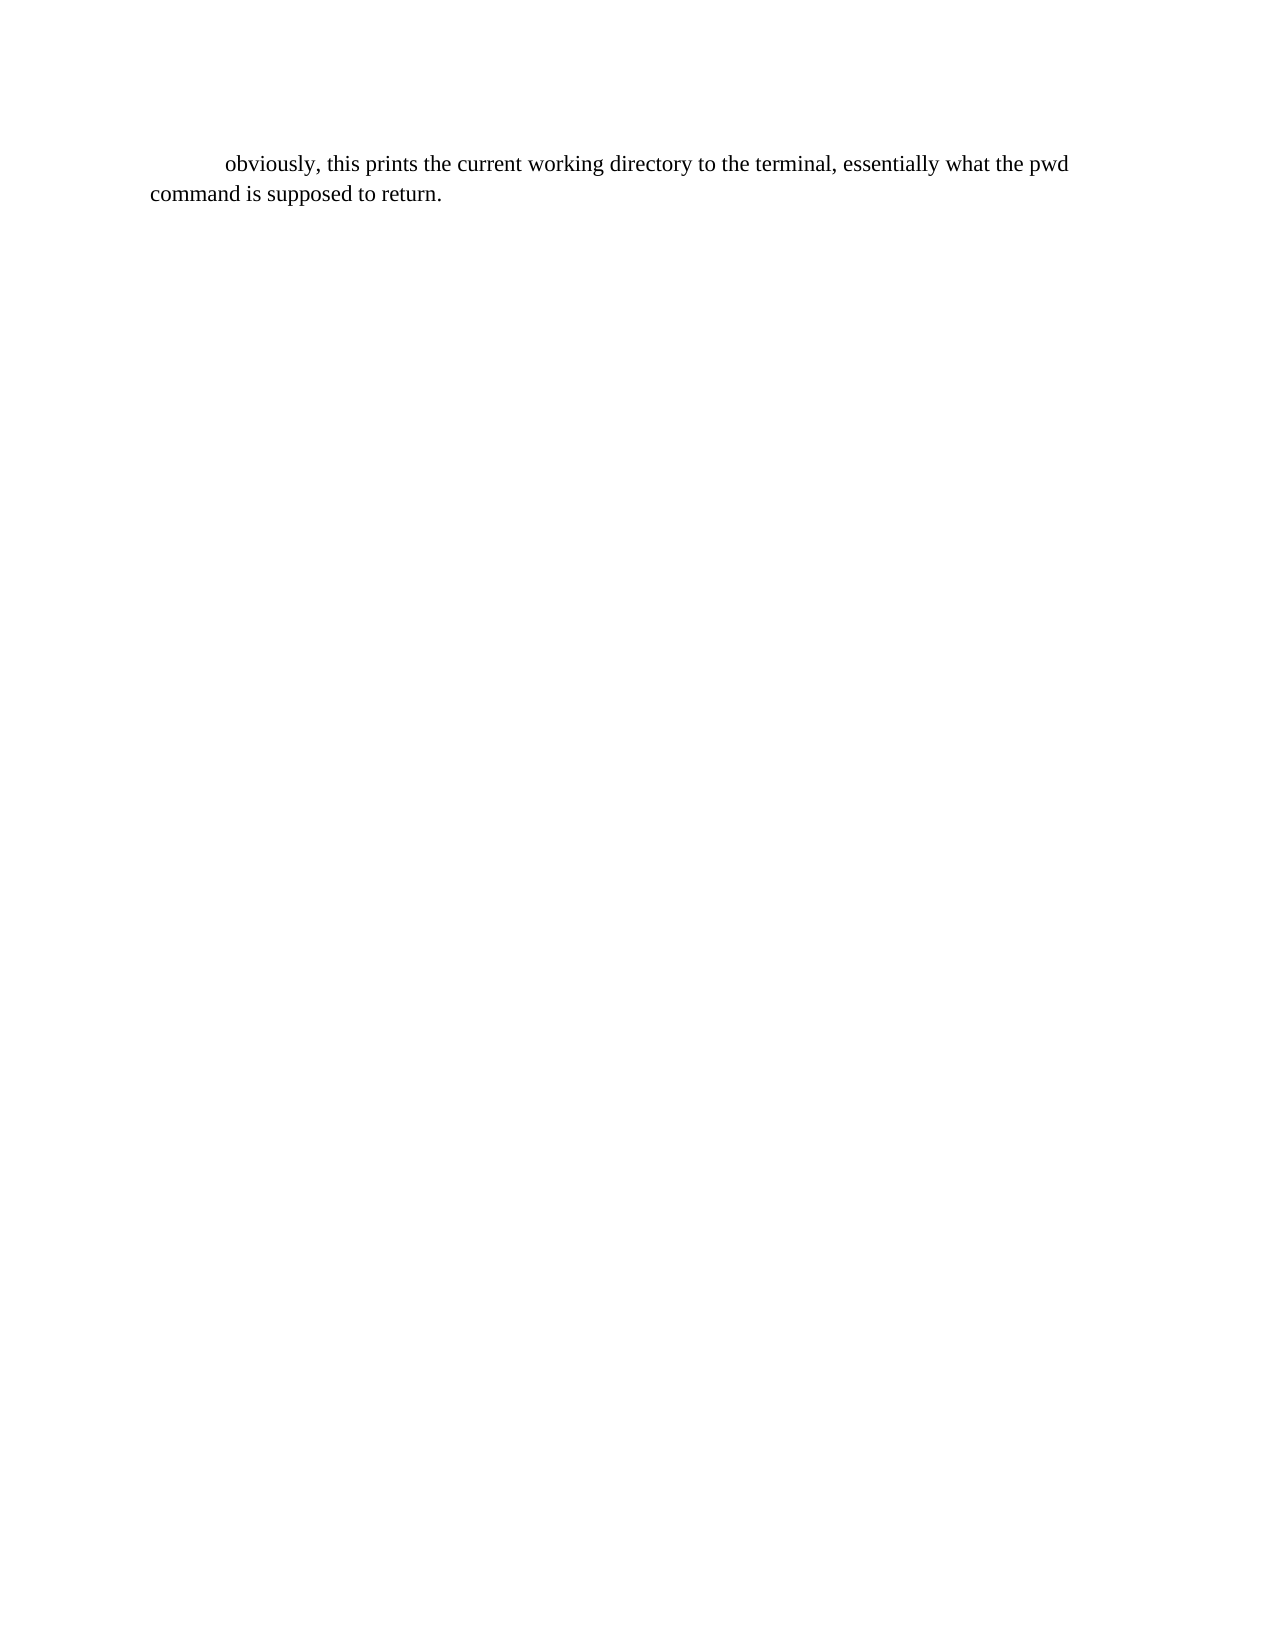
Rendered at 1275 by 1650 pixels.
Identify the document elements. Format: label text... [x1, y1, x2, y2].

text obviously, this prints the current working directory to the terminal, essentially what the pwd command is supposed to return. [150, 150, 1125, 207]
